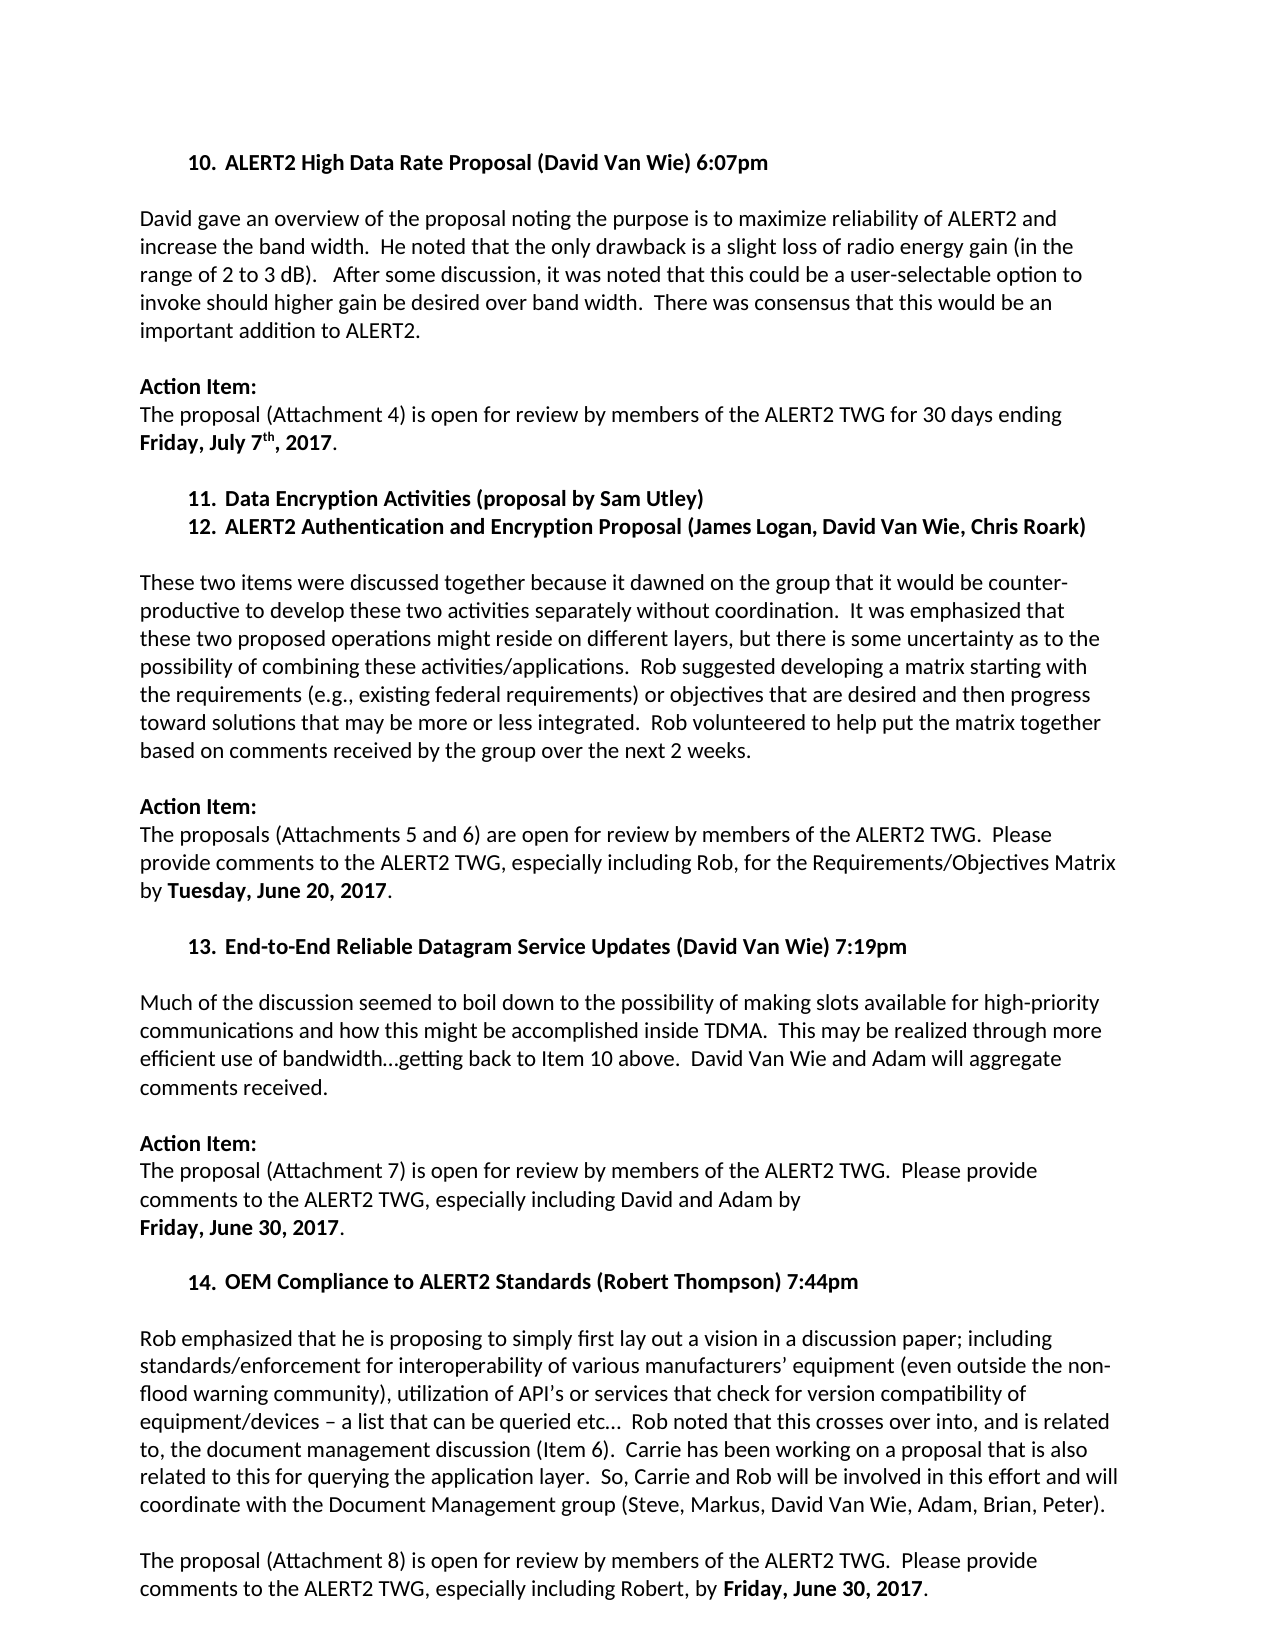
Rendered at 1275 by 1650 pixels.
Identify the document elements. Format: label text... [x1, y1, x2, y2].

list ALERT2 High Data Rate Proposal (David Van Wie) 6:07pm [187, 148, 1121, 176]
text The proposals (Attachments 5 and 6) are open for review by members of the ALERT2 TWG. Please provide comments to the ALERT2 TWG, especially including Rob, for the Requirements/Objectives Matrix by Tuesday, June 20, 2017. [139, 820, 1121, 904]
text Action Item: [139, 1129, 1121, 1157]
text The proposal (Attachment 4) is open for review by members of the ALERT2 TWG for 30 days ending Friday, July 7th, 2017. [139, 400, 1121, 456]
list End-to-End Reliable Datagram Service Updates (David Van Wie) 7:19pm [187, 932, 1121, 961]
list Data Encryption Activities (proposal by Sam Utley) [187, 484, 1121, 512]
text These two items were discussed together because it dawned on the group that it would be counter-productive to develop these two activities separately without coordination. It was emphasized that these two proposed operations might reside on different layers, but there is some uncertainty as to the possibility of combining these activities/applications. Rob suggested developing a matrix starting with the requirements (e.g., existing federal requirements) or objectives that are desired and then progress toward solutions that may be more or less integrated. Rob volunteered to help put the matrix together based on comments received by the group over the next 2 weeks. [139, 568, 1121, 764]
text Action Item: [139, 792, 1121, 820]
text The proposal (Attachment 8) is open for review by members of the ALERT2 TWG. Please provide comments to the ALERT2 TWG, especially including Robert, by Friday, June 30, 2017. [139, 1546, 1121, 1602]
text Action Item: [139, 372, 1121, 400]
text Friday, June 30, 2017. [139, 1213, 1121, 1241]
list ALERT2 Authentication and Encryption Proposal (James Logan, David Van Wie, Chris Roark) [187, 512, 1121, 540]
text Rob emphasized that he is proposing to simply first lay out a vision in a discussion paper; including standards/enforcement for interoperability of various manufacturers’ equipment (even outside the non-flood warning community), utilization of API’s or services that check for version compatibility of equipment/devices – a list that can be queried etc… Rob noted that this crosses over into, and is related to, the document management discussion (Item 6). Carrie has been working on a proposal that is also related to this for querying the application layer. So, Carrie and Rob will be involved in this effort and will coordinate with the Document Management group (Steve, Markus, David Van Wie, Adam, Brian, Peter). [139, 1324, 1121, 1518]
list OEM Compliance to ALERT2 Standards (Robert Thompson) 7:44pm [187, 1269, 1121, 1296]
text Much of the discussion seemed to boil down to the possibility of making slots available for high-priority communications and how this might be accomplished inside TDMA. This may be realized through more efficient use of bandwidth…getting back to Item 10 above. David Van Wie and Adam will aggregate comments received. [139, 988, 1121, 1101]
text The proposal (Attachment 7) is open for review by members of the ALERT2 TWG. Please provide comments to the ALERT2 TWG, especially including David and Adam by [139, 1157, 1121, 1213]
text David gave an overview of the proposal noting the purpose is to maximize reliability of ALERT2 and increase the band width. He noted that the only drawback is a slight loss of radio energy gain (in the range of 2 to 3 dB). After some discussion, it was noted that this could be a user-selectable option to invoke should higher gain be desired over band width. There was consensus that this would be an important addition to ALERT2. [139, 204, 1121, 344]
